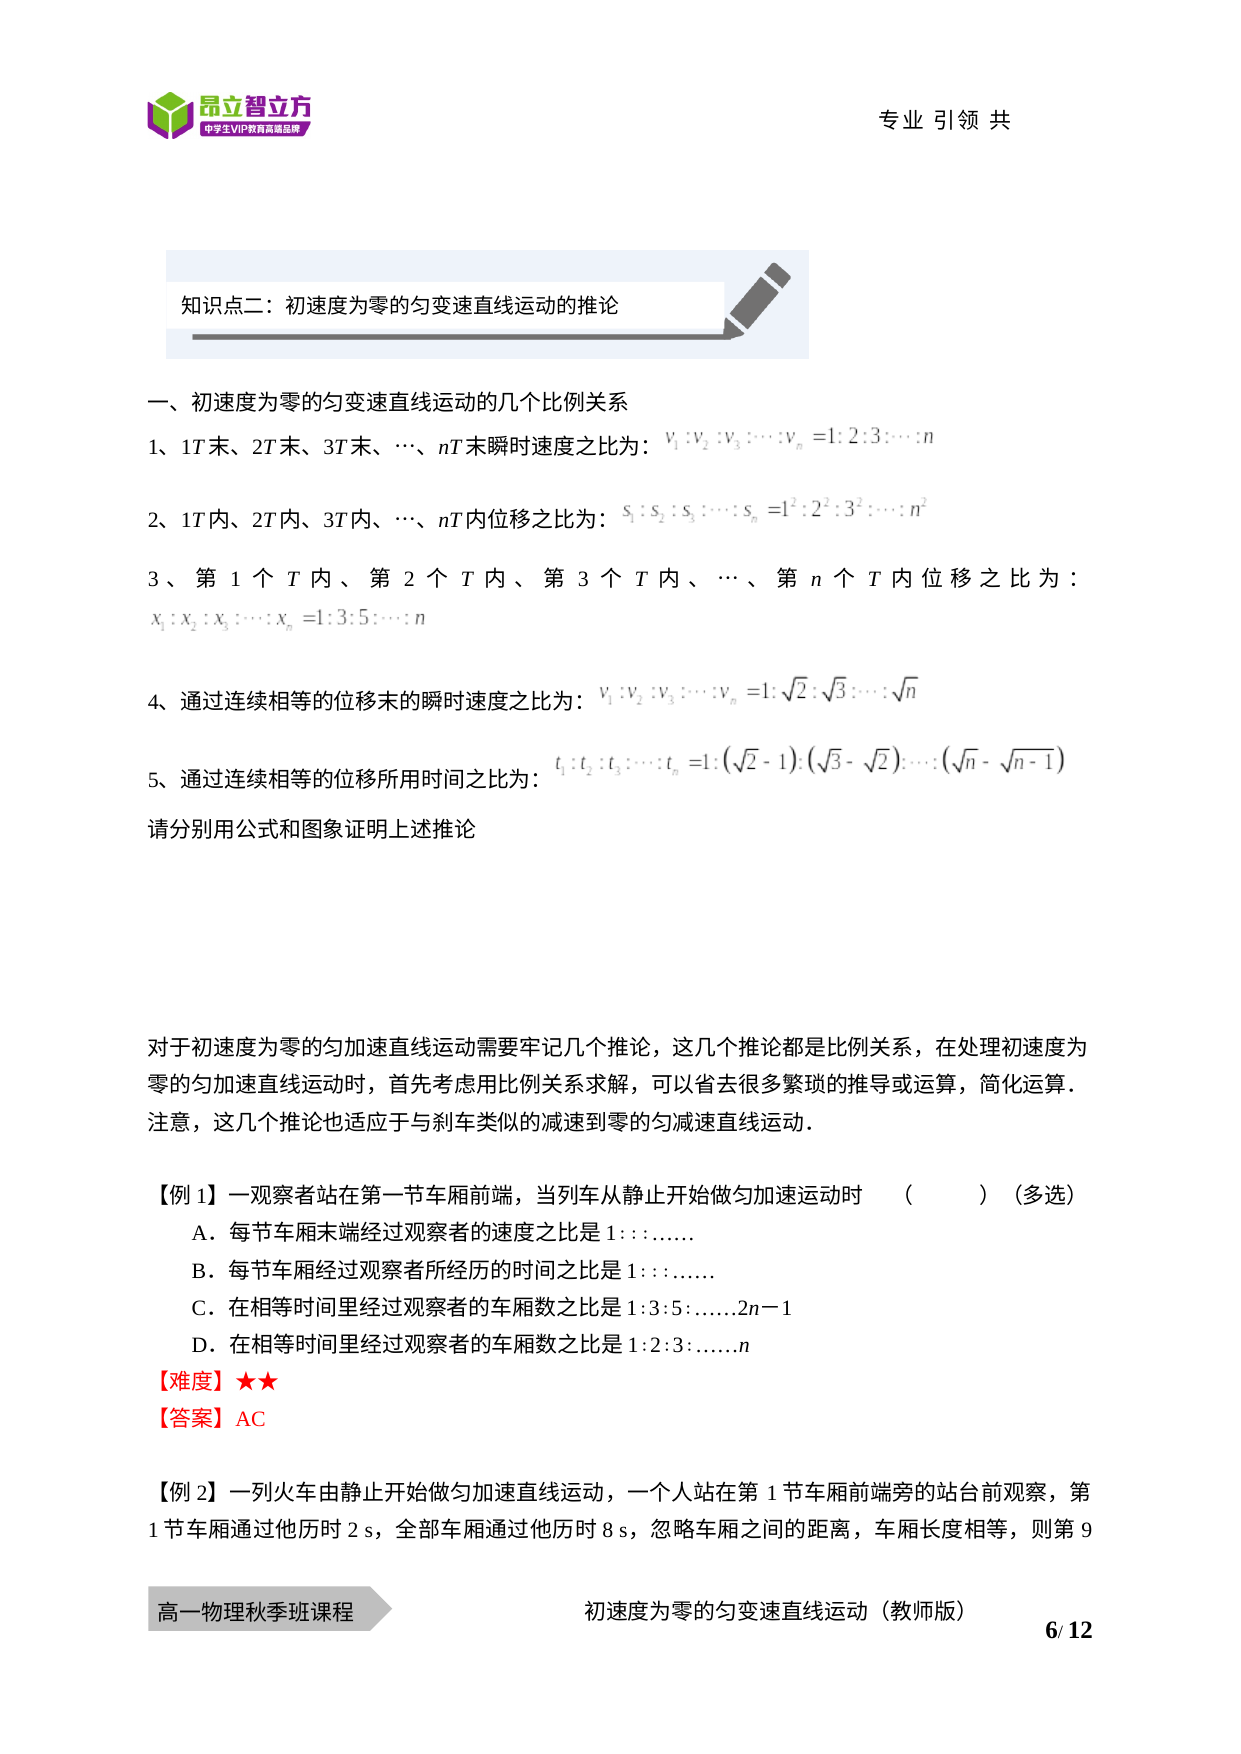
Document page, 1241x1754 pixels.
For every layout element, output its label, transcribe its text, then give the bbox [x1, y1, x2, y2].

text 4、通过连续相等的位移末的瞬时速度之比为： [148, 672, 1092, 737]
text 3、第1个T内、第2个T内、第3个T内、…、第n个T内位移之比为： [148, 561, 1092, 668]
text A．每节车厢末端经过观察者的速度之比是1∶∶∶…… [191, 1215, 1092, 1247]
text D．在相等时间里经过观察者的车厢数之比是1∶2∶3∶……n [191, 1327, 1092, 1359]
text 5、通过连续相等的位移所用时间之比为： [148, 742, 1092, 807]
text 【例1】一观察者站在第一节车厢前端，当列车从静止开始做匀加速运动时 （ ）（多选） [148, 1178, 1092, 1210]
text C．在相等时间里经过观察者的车厢数之比是1∶3∶5∶……2n－1 [191, 1289, 1092, 1322]
text 2、1T内、2T内、3T内、…、nT内位移之比为： [148, 491, 1092, 556]
picture [166, 250, 809, 359]
text 一、初速度为零的匀变速直线运动的几个比例关系 [148, 384, 1092, 417]
text 1、1T末、2T末、3T末、…、nT末瞬时速度之比为： [148, 422, 1092, 487]
text B．每节车厢经过观察者所经历的时间之比是1∶∶∶…… [191, 1252, 1092, 1285]
text 【难度】★★ [148, 1364, 1092, 1396]
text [148, 1474, 1092, 1544]
text 请分别用公式和图象证明上述推论 [148, 811, 1092, 844]
text 【答案】AC [148, 1401, 1092, 1433]
picture [147, 92, 311, 139]
text 对于初速度为零的匀加速直线运动需要牢记几个推论，这几个推论都是比例关系，在处理初速度为零的匀加速直线运动时，首先考虑用比例关系求解，可以省去很多繁琐的推导或运算，简化运算．注意，这几个推论也适应于与刹车类似的减速到零的匀减速直线运动． [148, 1030, 1092, 1137]
